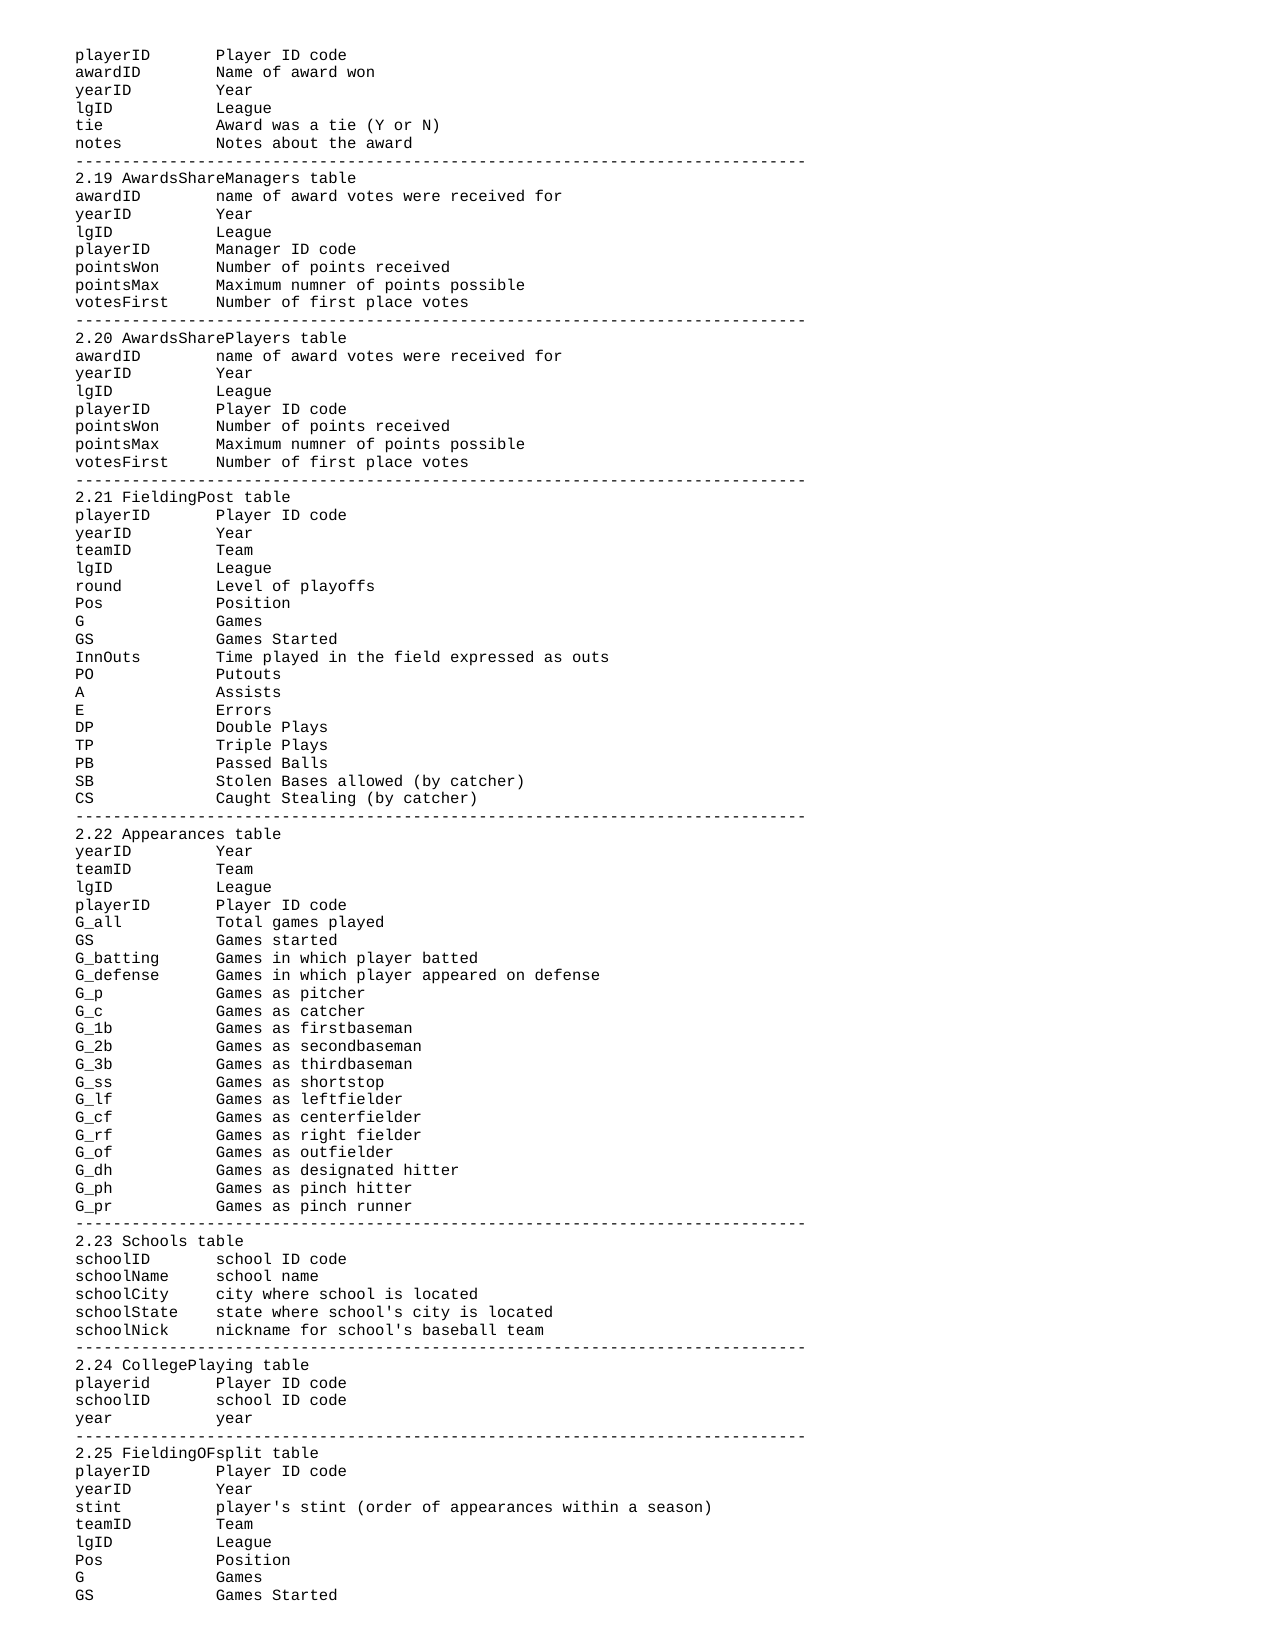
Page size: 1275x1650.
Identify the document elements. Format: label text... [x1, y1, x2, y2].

text G_rf Games as right fielder [75, 1127, 1209, 1145]
text G_batting Games in which player batted [75, 950, 1209, 968]
text InnOuts Time played in the field expressed as outs [75, 649, 1209, 667]
text G Games [75, 613, 1209, 631]
text 2.24 CollegePlaying table [75, 1357, 1209, 1375]
text CS Caught Stealing (by catcher) [75, 791, 1209, 808]
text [75, 153, 1209, 171]
text PO Putouts [75, 667, 1209, 684]
text playerID Player ID code [75, 1463, 1209, 1481]
text G_defense Games in which player appeared on defense [75, 968, 1209, 985]
text ------------------------------------------------------------------------------ [75, 1339, 1209, 1357]
text playerID Player ID code [75, 47, 1209, 64]
text pointsMax Maximum numner of points possible [75, 277, 1209, 295]
text schoolState state where school's city is located [75, 1304, 1209, 1322]
text G_c Games as catcher [75, 1003, 1209, 1021]
text SB Stolen Bases allowed (by catcher) [75, 773, 1209, 791]
text schoolNick nickname for school's baseball team [75, 1322, 1209, 1339]
text pointsMax Maximum numner of points possible [75, 436, 1209, 454]
text G Games [75, 1570, 1209, 1587]
text playerID Player ID code [75, 507, 1209, 525]
text ------------------------------------------------------------------------------ [75, 1216, 1209, 1233]
text 2.22 Appearances table [75, 826, 1209, 844]
text yearID Year [75, 525, 1209, 543]
text G_of Games as outfielder [75, 1145, 1209, 1162]
text 2.25 FieldingOFsplit table [75, 1446, 1209, 1463]
text 2.23 Schools table [75, 1233, 1209, 1251]
text lgID League [75, 383, 1209, 401]
text yearID Year [75, 844, 1209, 861]
text G_cf Games as centerfielder [75, 1109, 1209, 1127]
text pointsWon Number of points received [75, 259, 1209, 277]
text G_2b Games as secondbaseman [75, 1038, 1209, 1056]
text E Errors [75, 702, 1209, 720]
text playerID Player ID code [75, 897, 1209, 914]
text round Level of playoffs [75, 578, 1209, 596]
text year year [75, 1410, 1209, 1428]
text notes Notes about the award [75, 135, 1209, 153]
text schoolCity city where school is located [75, 1286, 1209, 1304]
text G_pr Games as pinch runner [75, 1198, 1209, 1216]
text ------------------------------------------------------------------------------ [75, 472, 1209, 489]
text GS Games Started [75, 631, 1209, 649]
text yearID Year [75, 206, 1209, 224]
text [75, 1428, 1209, 1446]
text GS Games Started [75, 1587, 1209, 1605]
text playerID Player ID code [75, 401, 1209, 419]
text lgID League [75, 879, 1209, 897]
text yearID Year [75, 366, 1209, 383]
text awardID name of award votes were received for [75, 348, 1209, 366]
text 2.19 AwardsShareManagers table [75, 171, 1209, 188]
text lgID League [75, 560, 1209, 578]
text ------------------------------------------------------------------------------ [75, 312, 1209, 330]
text DP Double Plays [75, 720, 1209, 737]
text playerID Manager ID code [75, 242, 1209, 259]
text stint player's stint (order of appearances within a season) [75, 1499, 1209, 1517]
text lgID League [75, 100, 1209, 118]
text yearID Year [75, 1481, 1209, 1499]
text G_dh Games as designated hitter [75, 1162, 1209, 1180]
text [75, 118, 1209, 135]
text G_all Total games played [75, 914, 1209, 932]
text lgID League [75, 1534, 1209, 1552]
text PB Passed Balls [75, 755, 1209, 773]
text G_1b Games as firstbaseman [75, 1021, 1209, 1038]
text G_ph Games as pinch hitter [75, 1180, 1209, 1198]
text ------------------------------------------------------------------------------ [75, 808, 1209, 826]
text awardID name of award votes were received for [75, 188, 1209, 206]
text teamID Team [75, 543, 1209, 560]
text awardID Name of award won [75, 64, 1209, 82]
text 2.20 AwardsSharePlayers table [75, 330, 1209, 348]
text votesFirst Number of first place votes [75, 454, 1209, 472]
text G_lf Games as leftfielder [75, 1092, 1209, 1109]
text teamID Team [75, 861, 1209, 879]
text 2.21 FieldingPost table [75, 489, 1209, 507]
text pointsWon Number of points received [75, 419, 1209, 436]
text schoolID school ID code [75, 1251, 1209, 1269]
text G_ss Games as shortstop [75, 1074, 1209, 1092]
text yearID Year [75, 82, 1209, 100]
text Pos Position [75, 596, 1209, 613]
text TP Triple Plays [75, 737, 1209, 755]
text lgID League [75, 224, 1209, 242]
text teamID Team [75, 1517, 1209, 1534]
text G_p Games as pitcher [75, 985, 1209, 1003]
text schoolID school ID code [75, 1393, 1209, 1410]
text schoolName school name [75, 1269, 1209, 1286]
text GS Games started [75, 932, 1209, 950]
text G_3b Games as thirdbaseman [75, 1056, 1209, 1074]
text Pos Position [75, 1552, 1209, 1570]
text votesFirst Number of first place votes [75, 295, 1209, 312]
text A Assists [75, 684, 1209, 702]
text playerid Player ID code [75, 1375, 1209, 1393]
